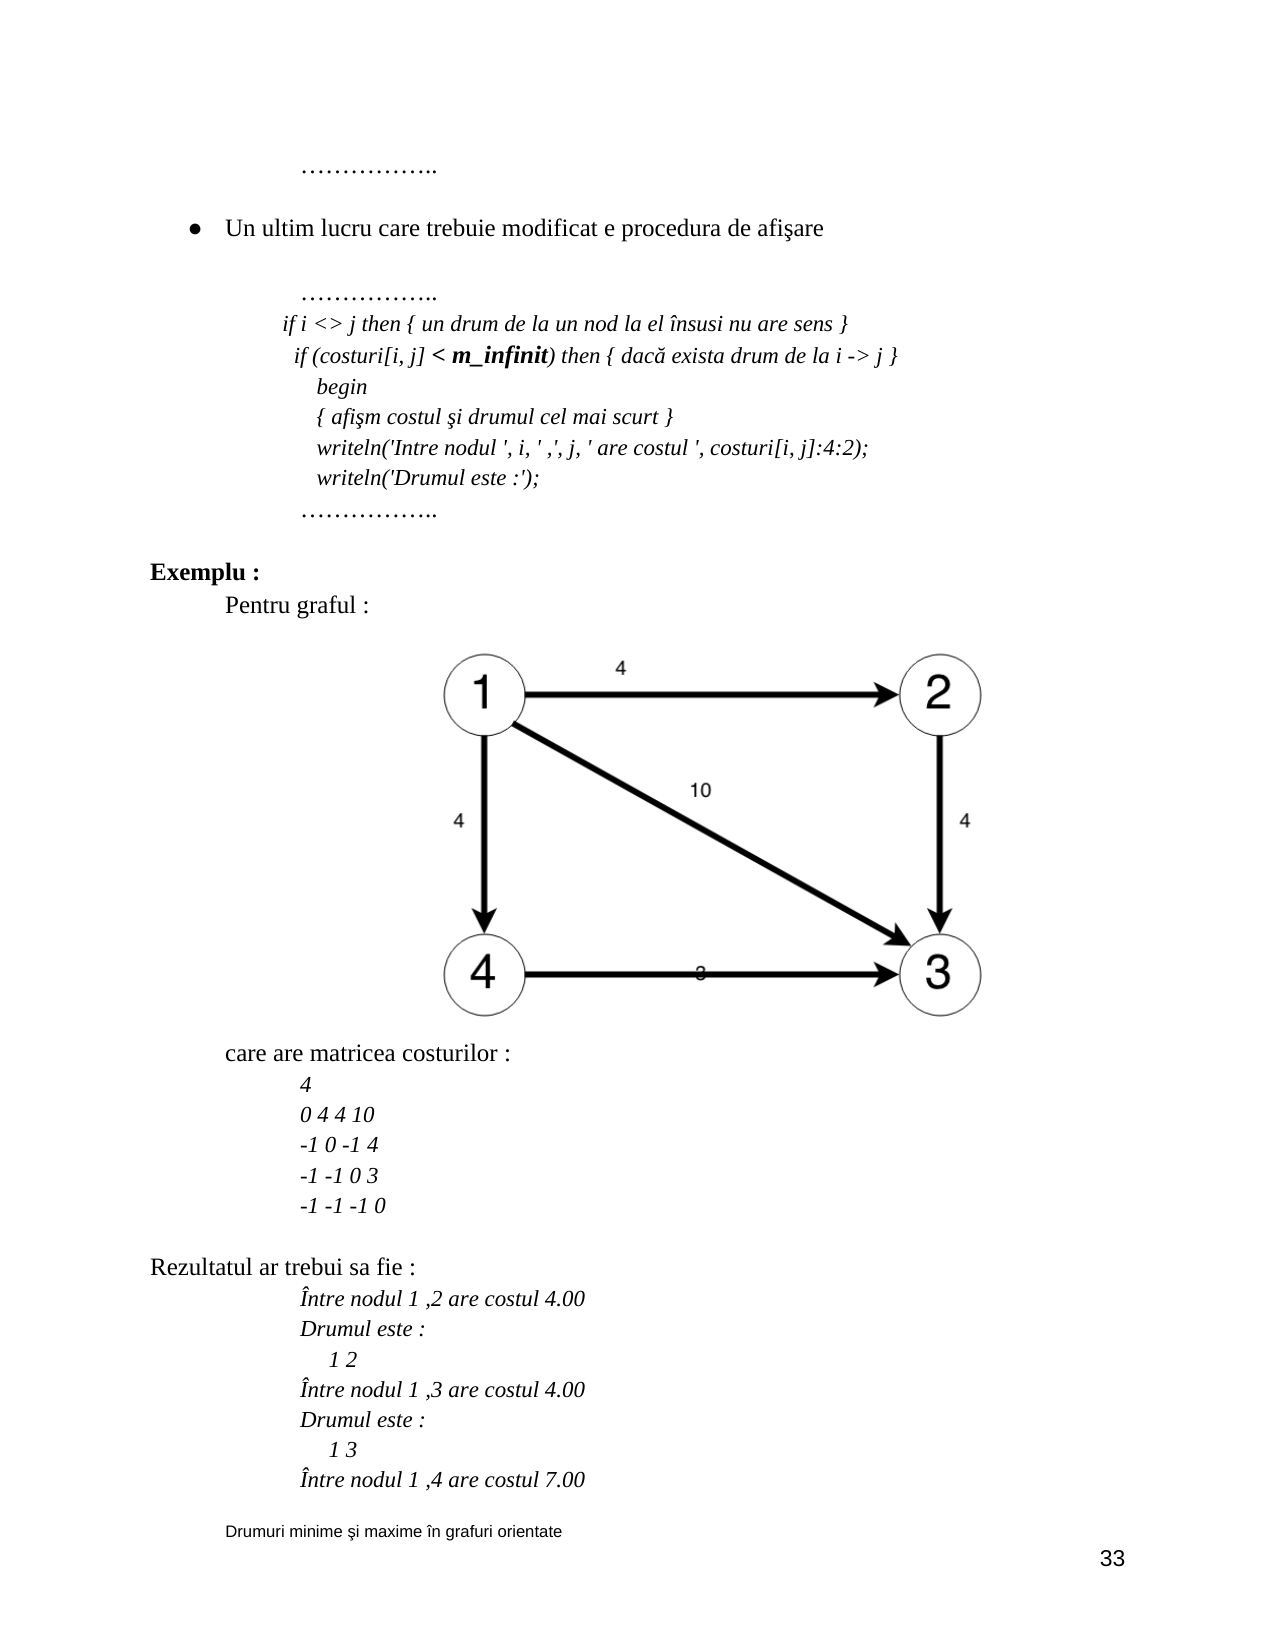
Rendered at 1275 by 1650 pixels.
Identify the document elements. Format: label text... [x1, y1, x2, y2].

text writeln('Drumul este :'); [225, 464, 1125, 490]
text Pentru graful : [150, 590, 1125, 619]
text if i <> j then { un drum de la un nod la el însusi nu are sens } [225, 310, 1125, 336]
text writeln('Intre nodul ', i, ' ,', j, ' are costul ', costuri[i, j]:4:2); [225, 433, 1125, 460]
picture [423, 623, 1002, 1034]
text begin [225, 373, 1125, 399]
list Un ultim lucru care trebuie modificat e procedura de afişare [187, 213, 1125, 242]
text Exemplu : [150, 557, 1125, 586]
text Rezultatul ar trebui sa fie : [150, 1252, 1125, 1281]
text if (costuri[i, j] < m_infinit) then { dacă exista drum de la i -> j } [225, 340, 1125, 369]
text -1 -1 -1 0 [300, 1192, 1125, 1218]
text 0 4 4 10 [300, 1101, 1125, 1128]
text 4 [150, 1071, 1125, 1097]
text { afişm costul şi drumul cel mai scurt } [225, 403, 1125, 430]
text …………….. [150, 277, 1125, 306]
text -1 -1 0 3 [300, 1162, 1125, 1188]
text …………….. [225, 150, 1125, 179]
text …………….. [225, 494, 1125, 523]
text -1 0 -1 4 [300, 1131, 1125, 1158]
text care are matricea costurilor : [150, 1038, 1125, 1066]
